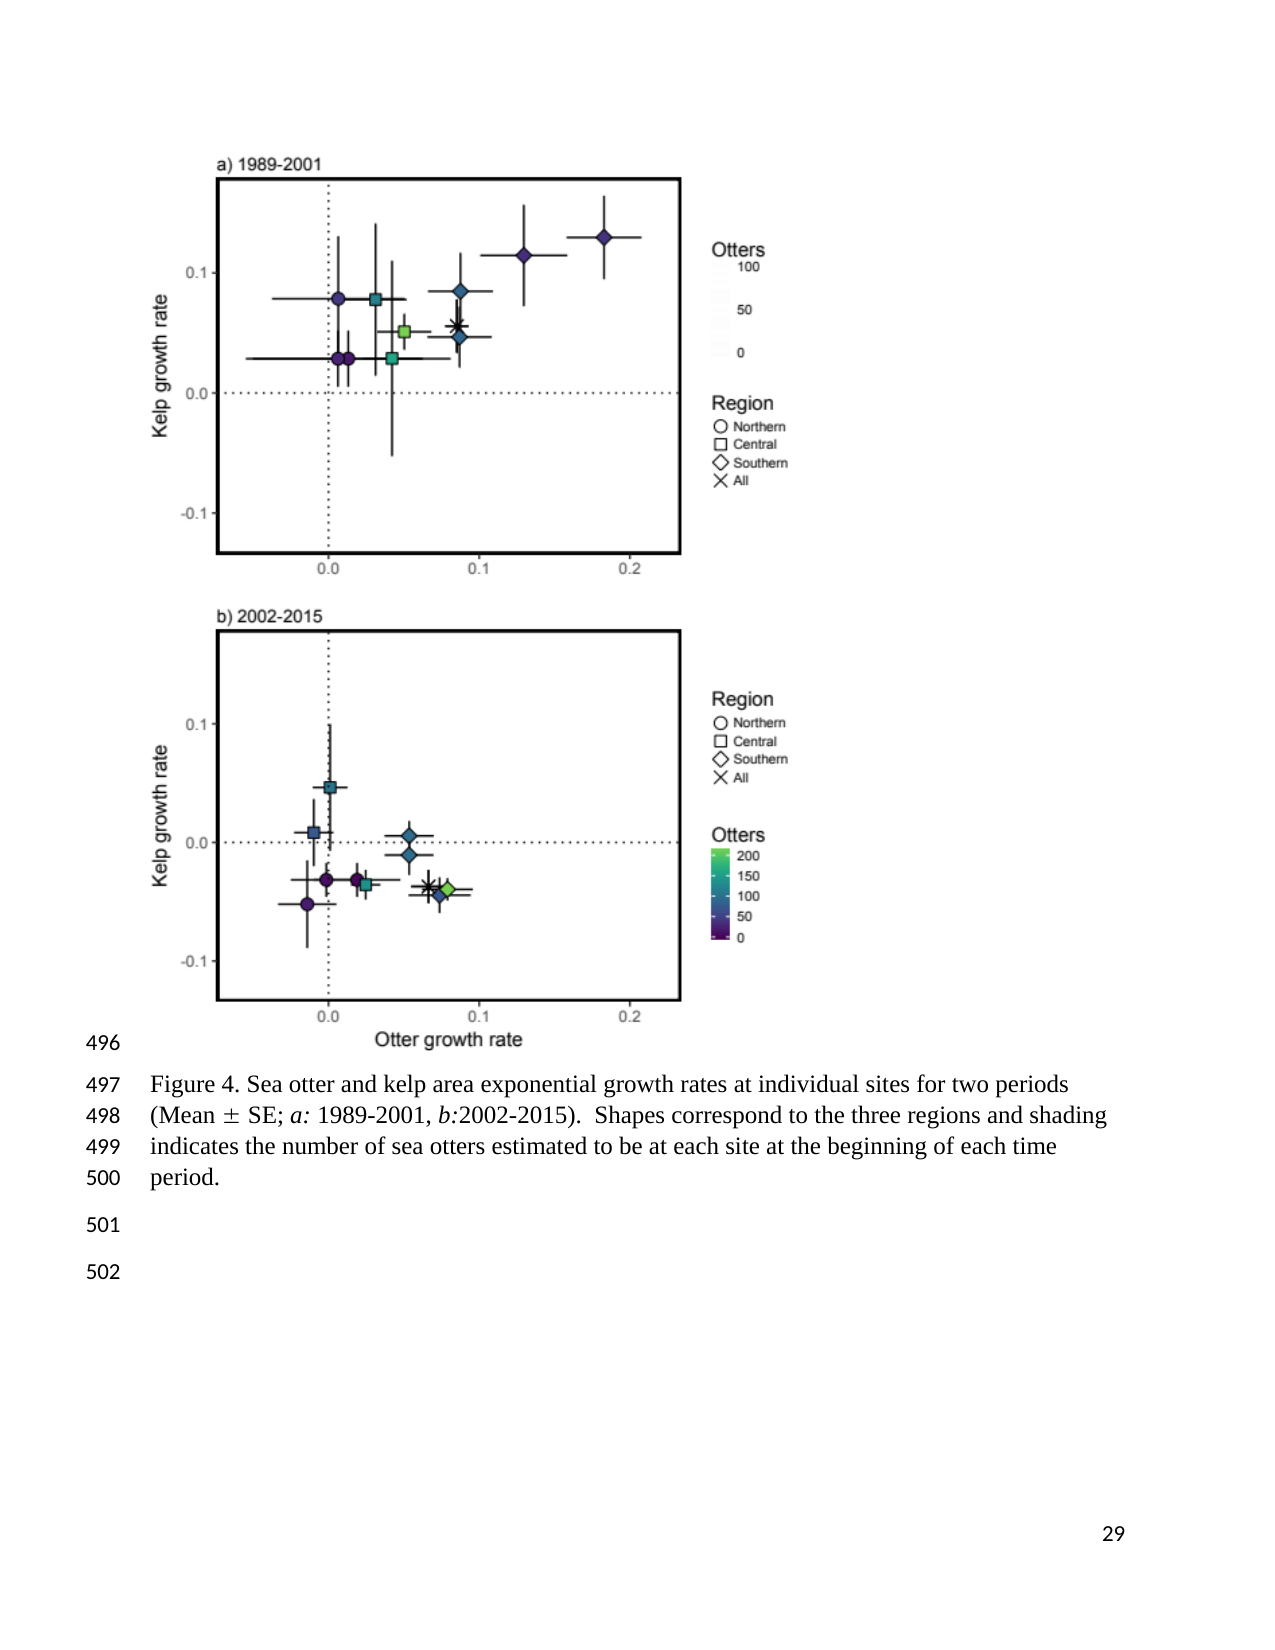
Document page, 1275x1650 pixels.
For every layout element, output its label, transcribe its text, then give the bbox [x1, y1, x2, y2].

text Figure 4. Sea otter and kelp area exponential growth rates at individual sites for two periods (Mean SE; a: 1989-2001, b:2002-2015). Shapes correspond to the three regions and shading indicates the number of sea otters estimated to be at each site at the beginning of each time period. [150, 1069, 1125, 1191]
